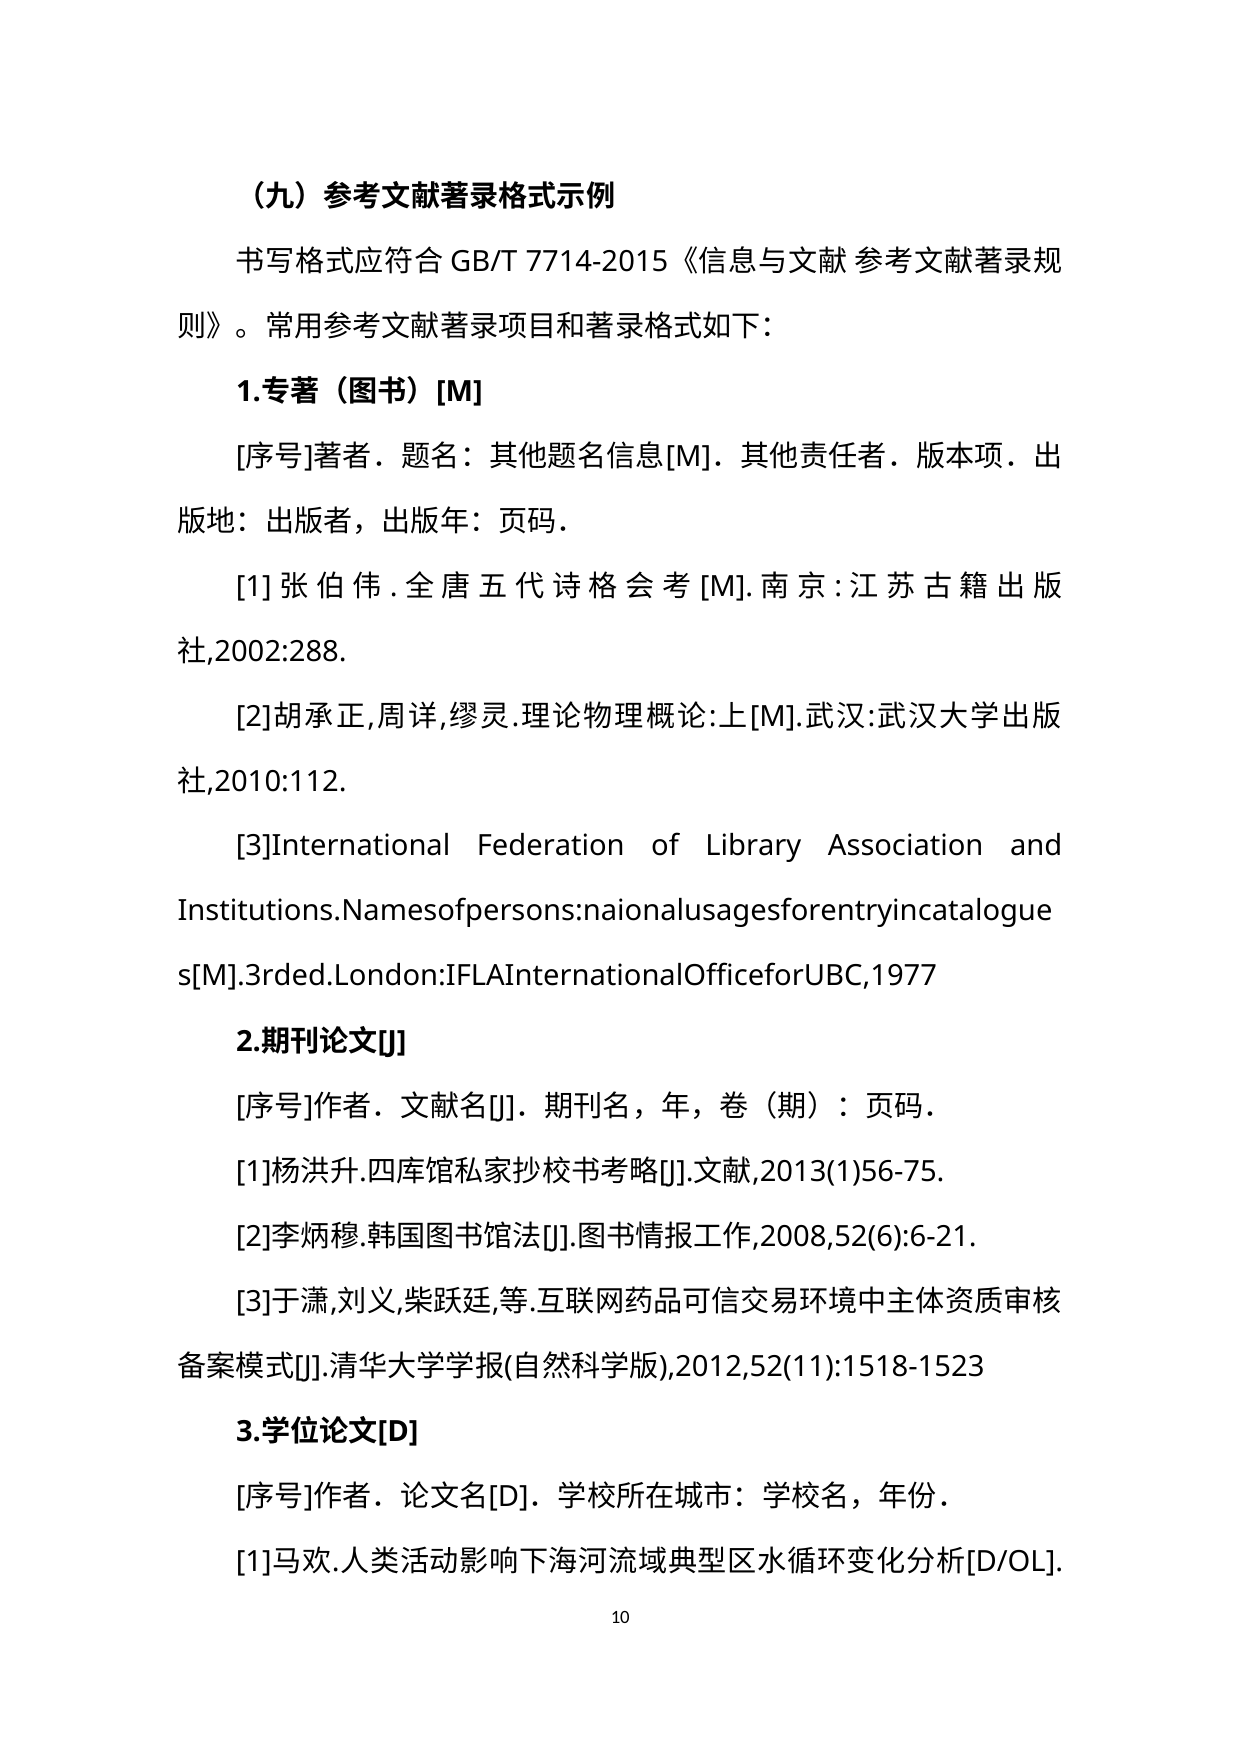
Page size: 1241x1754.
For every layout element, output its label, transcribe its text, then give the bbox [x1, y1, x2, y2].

text [3]于潇,刘义,柴跃廷,等.互联网药品可信交易环境中主体资质审核备案模式[J].清华大学学报(自然科学版),2012,52(11):1518-1523 [177, 1266, 1063, 1396]
text [序号]作者．论文名[D]．学校所在城市：学校名，年份． [177, 1461, 1063, 1526]
text 2.期刊论文[J] [177, 1006, 1063, 1071]
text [177, 1526, 1063, 1591]
text [2]胡承正,周详,缪灵.理论物理概论:上[M].武汉:武汉大学出版社,2010:112. [177, 681, 1063, 811]
subtitle （九）参考文献著录格式示例 [177, 161, 1063, 226]
text [1]张伯伟.全唐五代诗格会考[M].南京:江苏古籍出版社,2002:288. [177, 551, 1063, 681]
text 3.学位论文[D] [177, 1396, 1063, 1461]
text [序号]著者．题名：其他题名信息[M]．其他责任者．版本项．出版地：出版者，出版年：页码． [177, 421, 1063, 551]
text [1]杨洪升.四库馆私家抄校书考略[J].文献,2013(1)56-75. [177, 1136, 1063, 1201]
text [2]李炳穆.韩国图书馆法[J].图书情报工作,2008,52(6):6-21. [177, 1201, 1063, 1266]
text [3]International Federation of Library Association and Institutions.Namesofpersons:naionalusagesforentryincatalogues[M].3rded.London:IFLAInternationalOfficeforUBC,1977 [177, 811, 1063, 1006]
text 书写格式应符合GB/T 7714-2015《信息与文献 参考文献著录规则》。常用参考文献著录项目和著录格式如下： [177, 226, 1063, 356]
text 1.专著（图书）[M] [177, 356, 1063, 421]
text [序号]作者．文献名[J]．期刊名，年，卷（期）：页码． [177, 1071, 1063, 1136]
